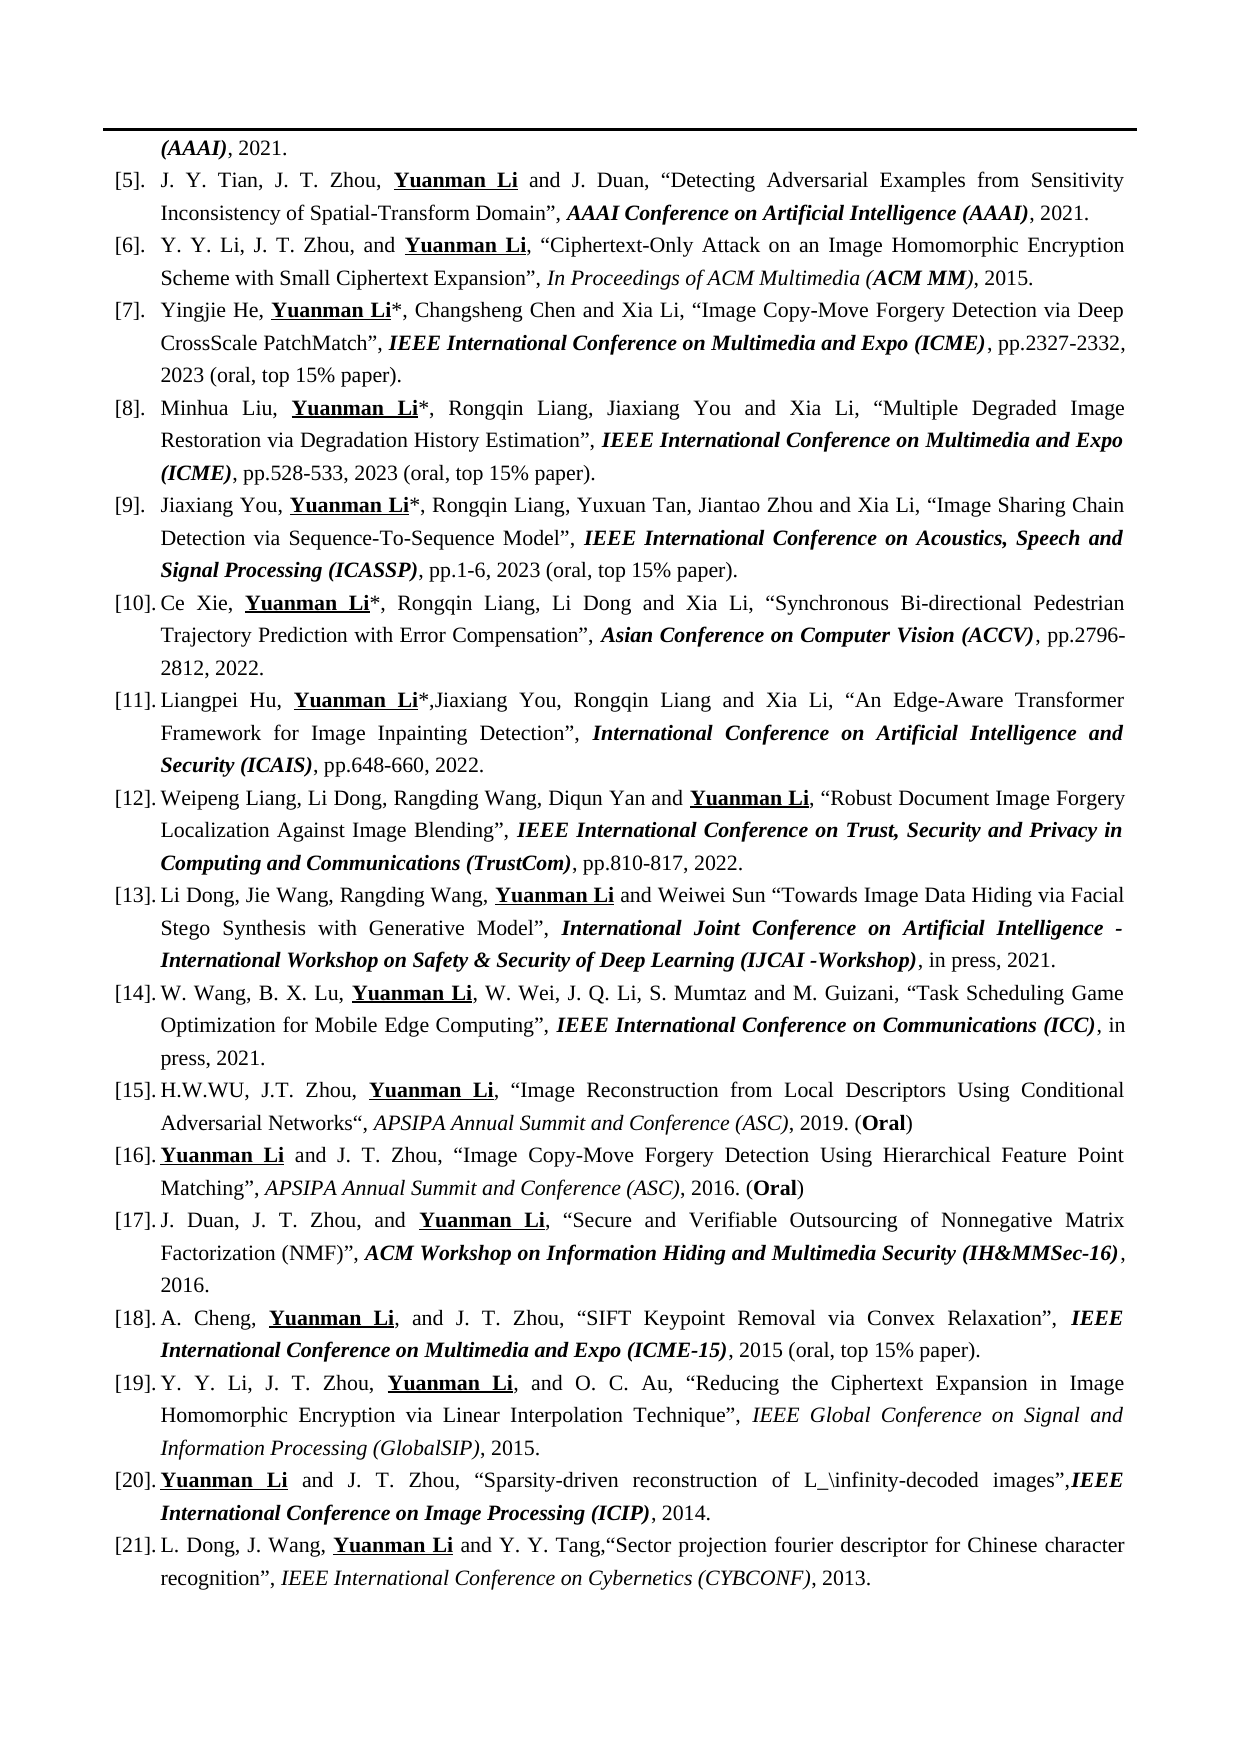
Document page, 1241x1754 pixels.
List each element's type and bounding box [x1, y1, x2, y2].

table_cell [103, 131, 1137, 1593]
